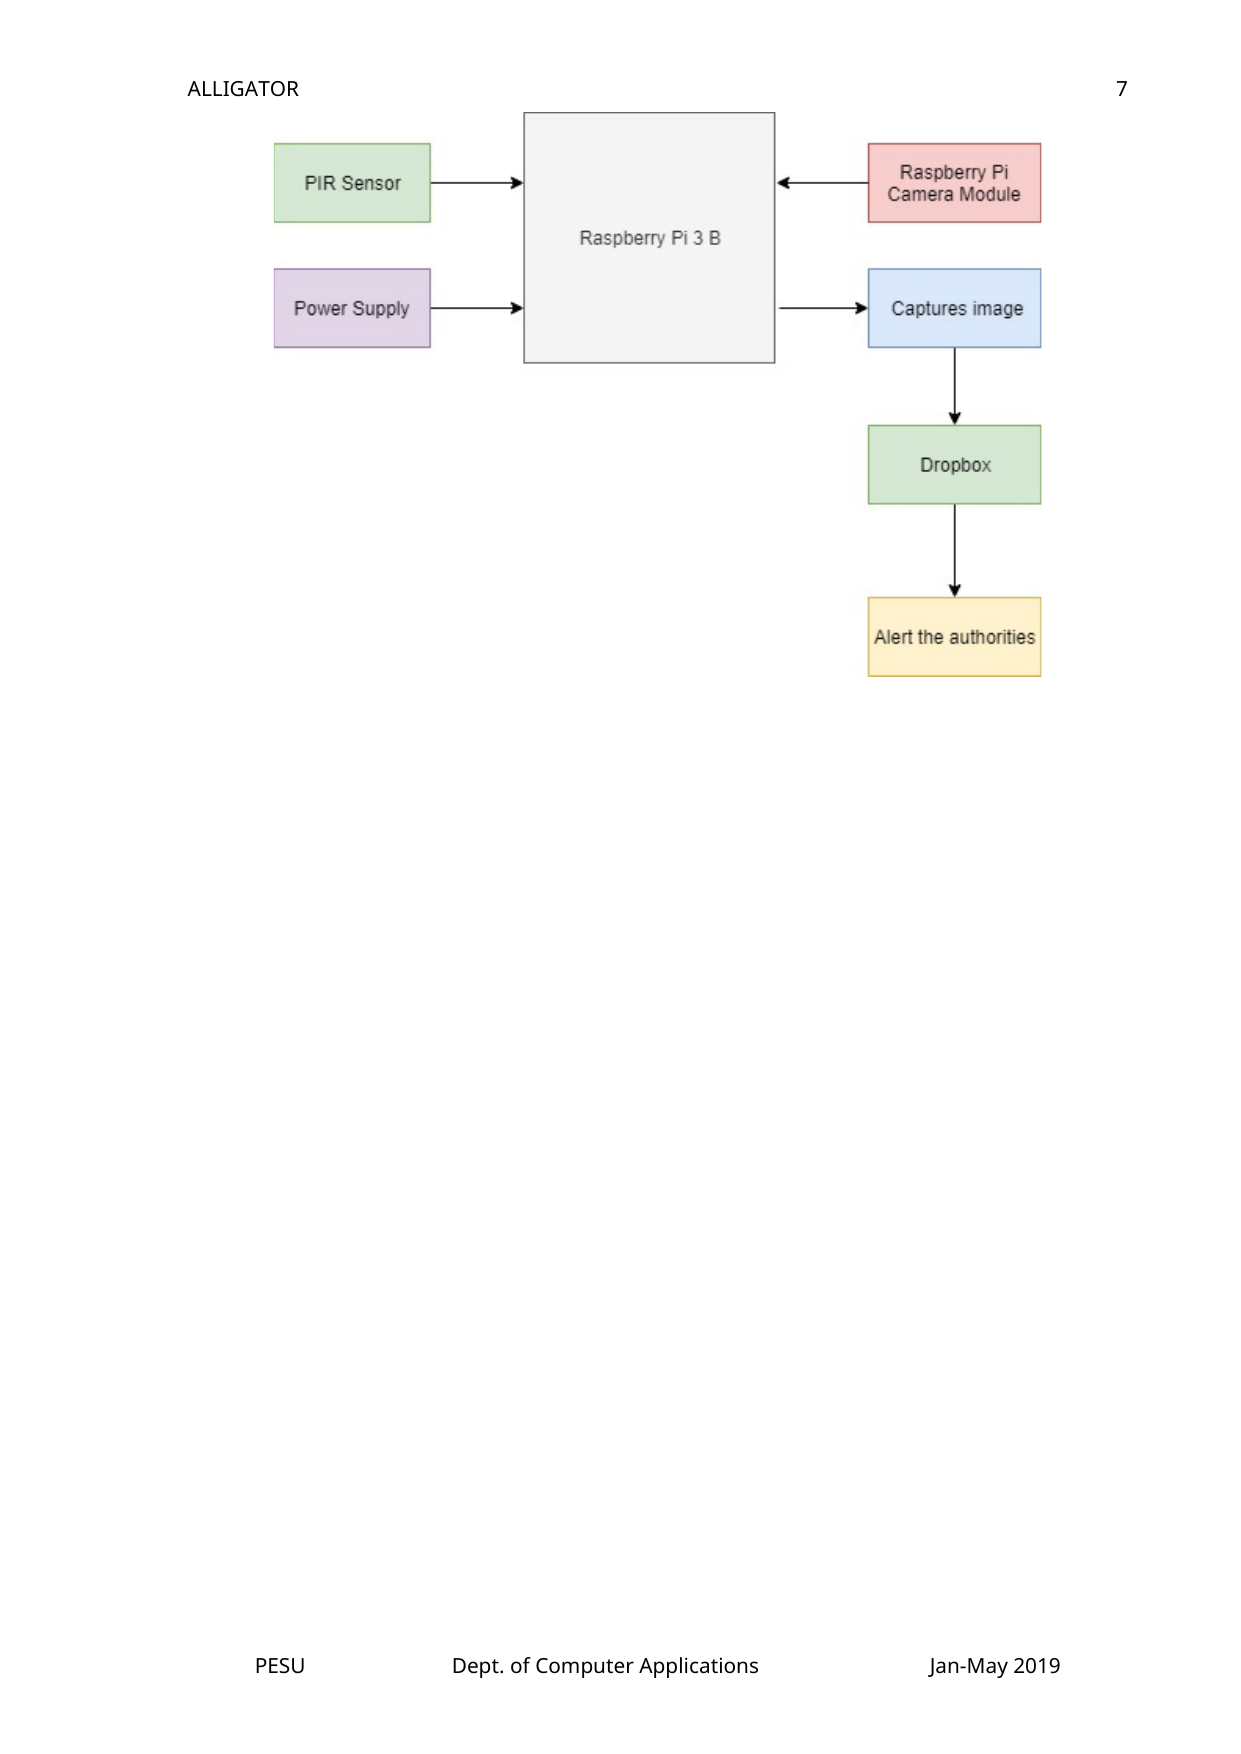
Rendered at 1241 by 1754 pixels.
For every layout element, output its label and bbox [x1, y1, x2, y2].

picture [273, 112, 1042, 677]
